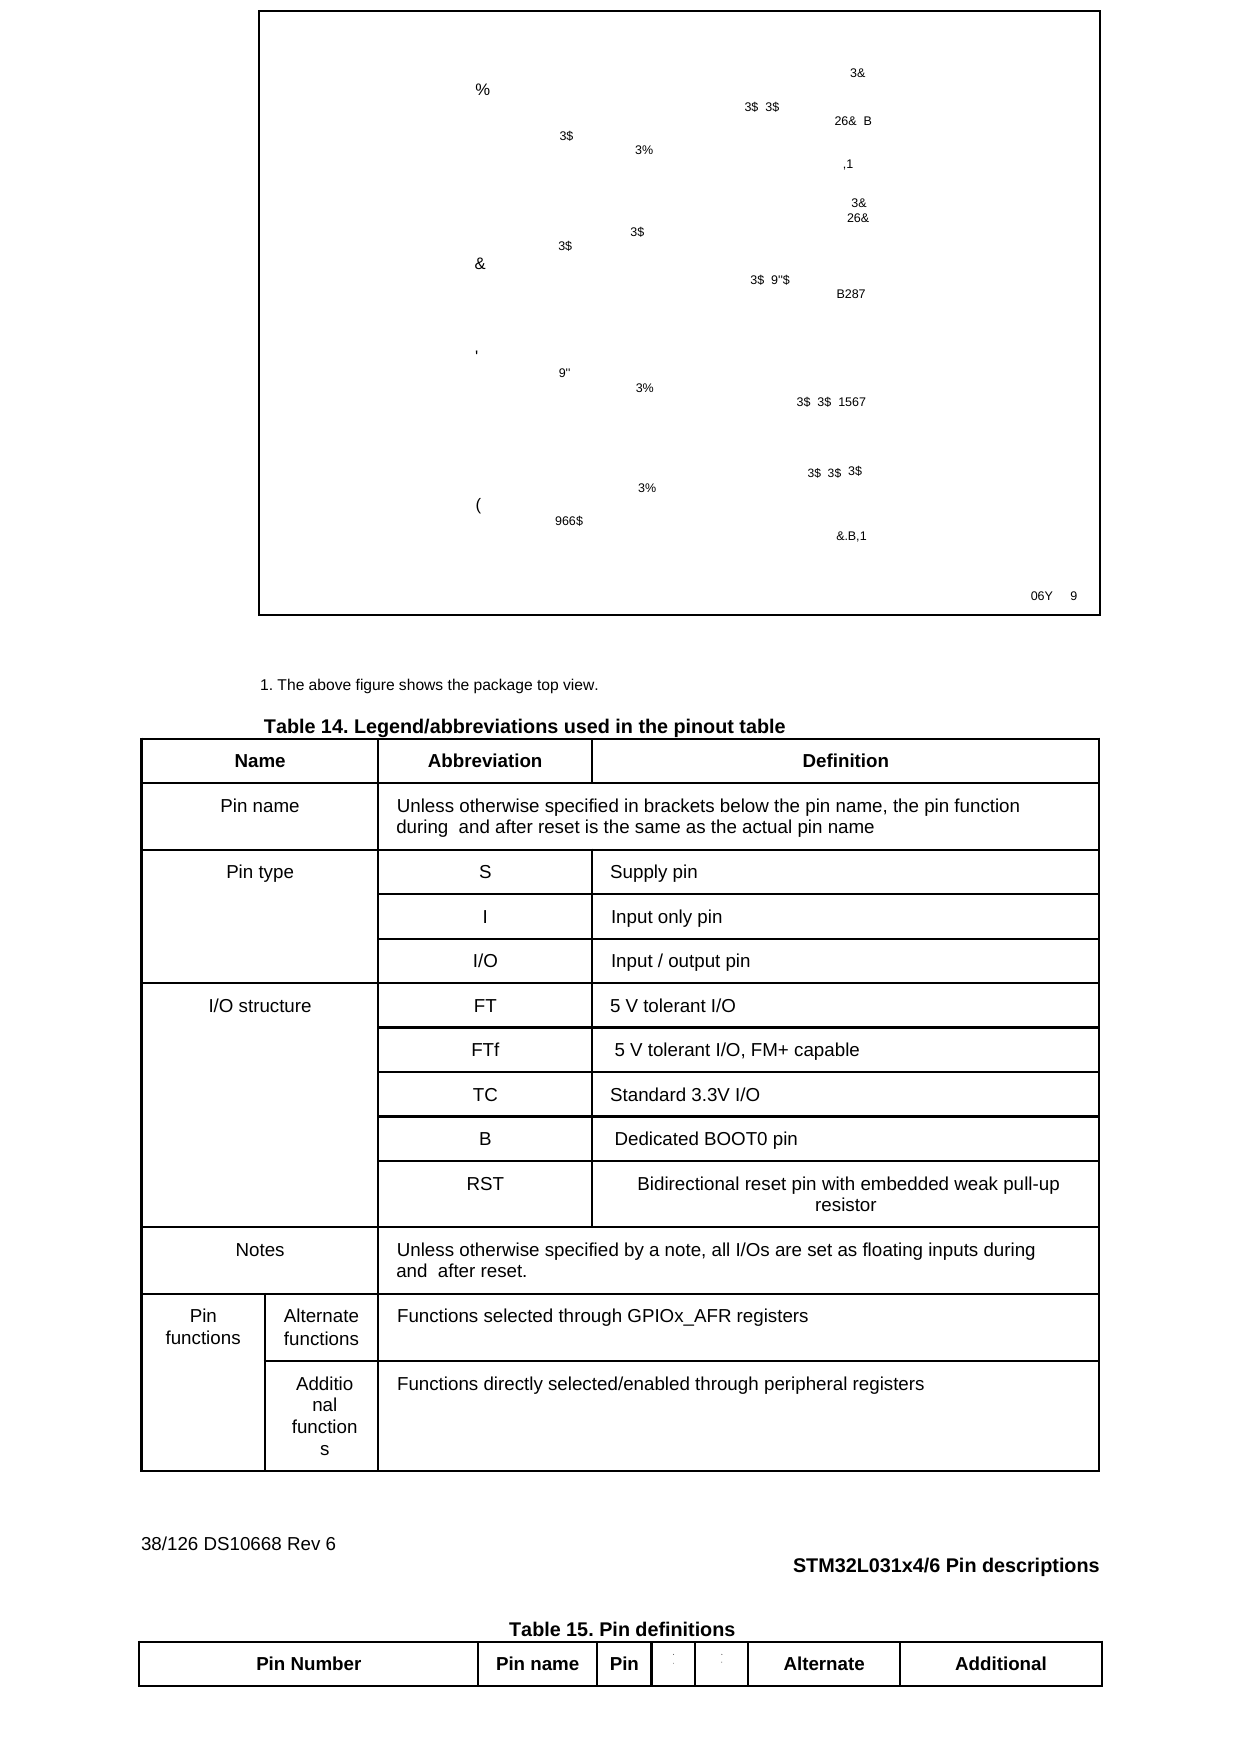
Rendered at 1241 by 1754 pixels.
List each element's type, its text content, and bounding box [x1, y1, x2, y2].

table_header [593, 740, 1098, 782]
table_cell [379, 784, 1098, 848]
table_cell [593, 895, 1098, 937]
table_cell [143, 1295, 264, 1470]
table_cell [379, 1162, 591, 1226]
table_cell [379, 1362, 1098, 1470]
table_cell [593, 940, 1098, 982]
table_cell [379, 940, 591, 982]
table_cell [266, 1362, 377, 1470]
text 1. The above figure shows the package top view. [260, 676, 1163, 694]
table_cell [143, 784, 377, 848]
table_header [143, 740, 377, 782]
text 38/126 DS10668 Rev 6 [141, 1532, 1163, 1554]
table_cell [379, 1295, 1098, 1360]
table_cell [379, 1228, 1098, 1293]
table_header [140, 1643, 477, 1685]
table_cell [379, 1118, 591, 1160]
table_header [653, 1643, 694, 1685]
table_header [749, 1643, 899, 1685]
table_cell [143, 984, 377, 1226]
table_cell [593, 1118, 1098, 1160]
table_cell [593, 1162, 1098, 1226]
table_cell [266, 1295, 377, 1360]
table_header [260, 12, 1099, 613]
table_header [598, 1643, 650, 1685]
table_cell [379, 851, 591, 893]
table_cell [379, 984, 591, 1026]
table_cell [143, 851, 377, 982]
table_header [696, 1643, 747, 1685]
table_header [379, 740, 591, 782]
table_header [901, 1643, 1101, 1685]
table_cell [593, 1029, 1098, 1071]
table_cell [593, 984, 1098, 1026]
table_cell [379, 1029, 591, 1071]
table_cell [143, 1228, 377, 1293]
text Table 15. Pin definitions [0, 1618, 735, 1641]
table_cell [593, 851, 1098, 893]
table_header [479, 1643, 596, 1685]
text STM32L031x4/6 Pin descriptions [0, 1554, 1099, 1577]
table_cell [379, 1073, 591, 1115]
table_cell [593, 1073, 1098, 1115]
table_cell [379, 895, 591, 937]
text Table 14. Legend/abbreviations used in the pinout table [259, 715, 1163, 737]
